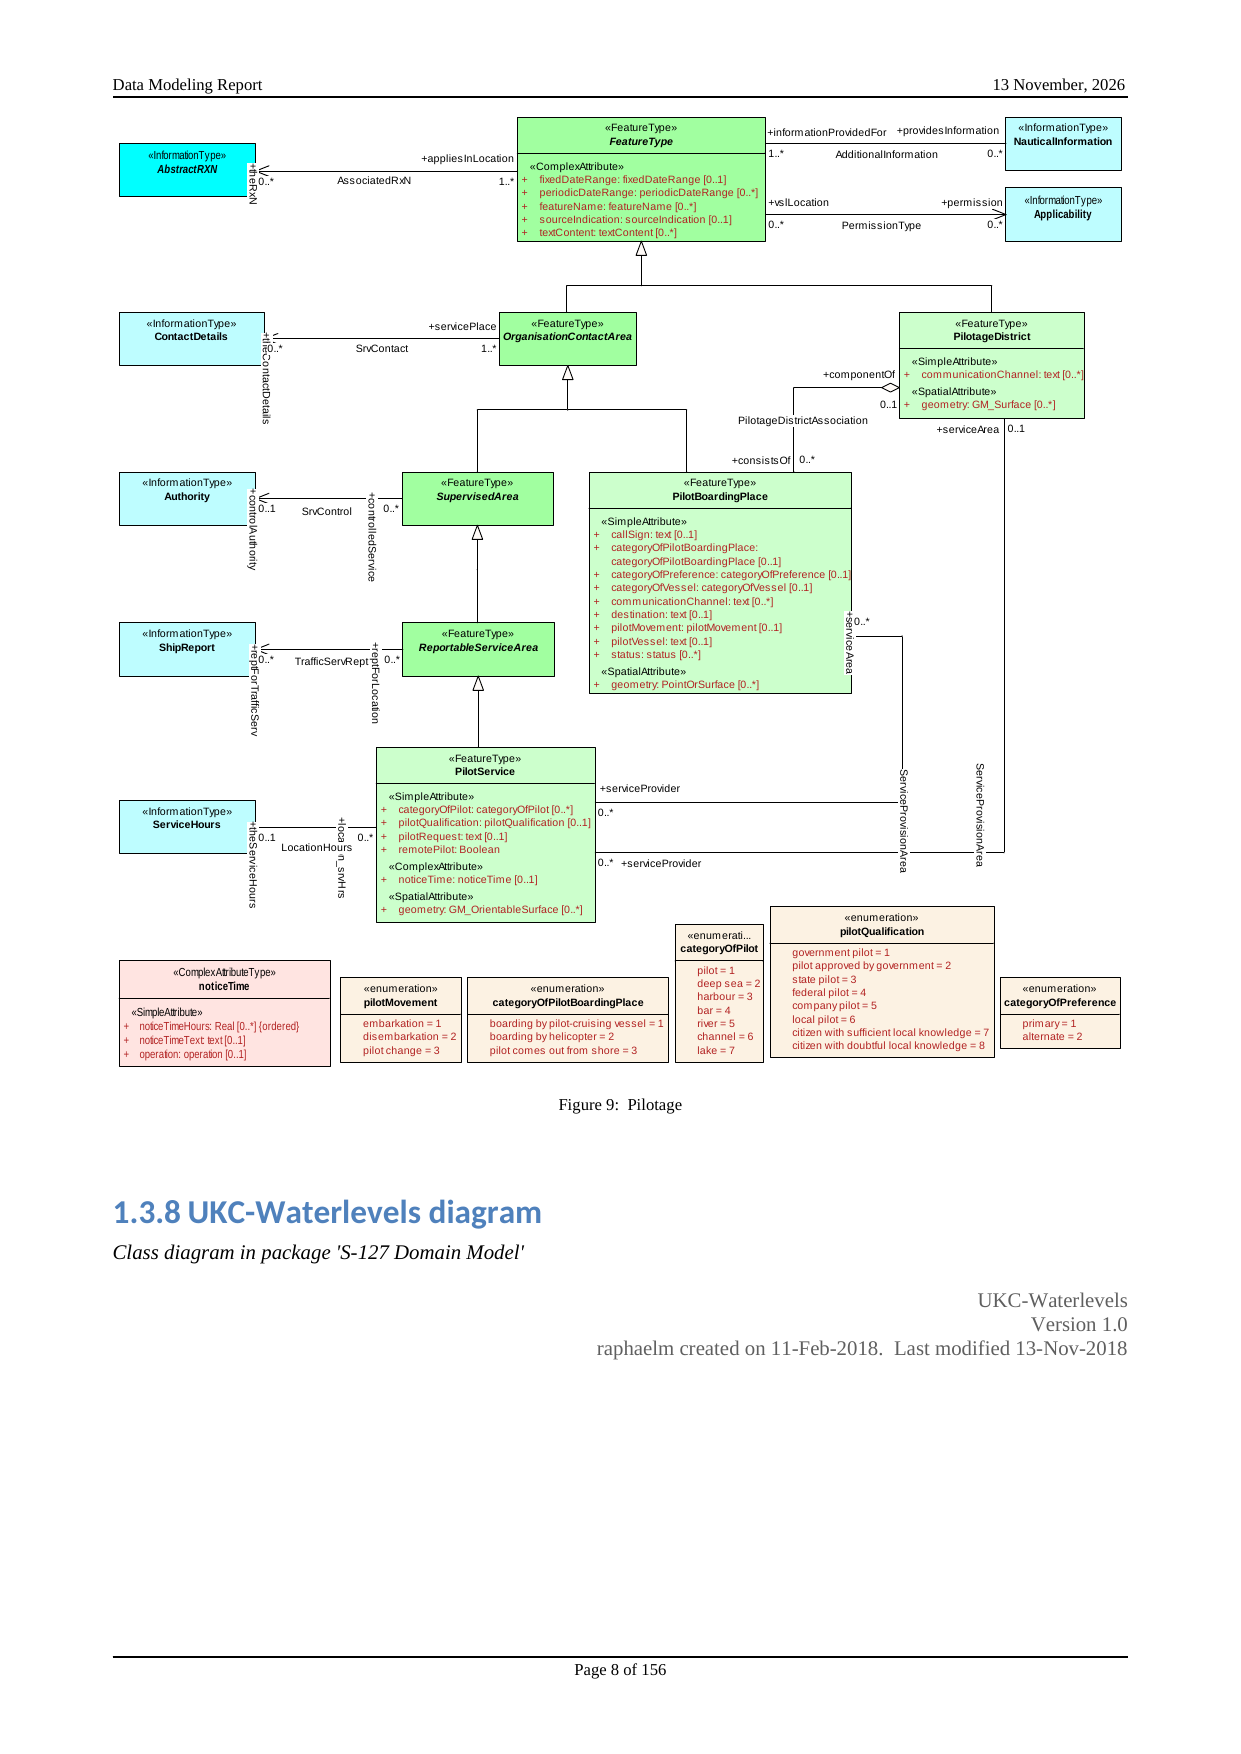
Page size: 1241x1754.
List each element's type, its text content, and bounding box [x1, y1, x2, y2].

subtitle UKC-Waterlevels diagram [112, 1191, 1128, 1232]
text Version 1.0 [112, 1312, 1128, 1336]
text Class diagram in package 'S-127 Domain Model' [112, 1240, 1128, 1264]
text Pilotage [112, 1095, 1128, 1114]
text raphaelm created on 11-Feb-2018. Last modified 13-Nov-2018 [112, 1336, 1128, 1360]
text UKC-Waterlevels [112, 1288, 1128, 1312]
